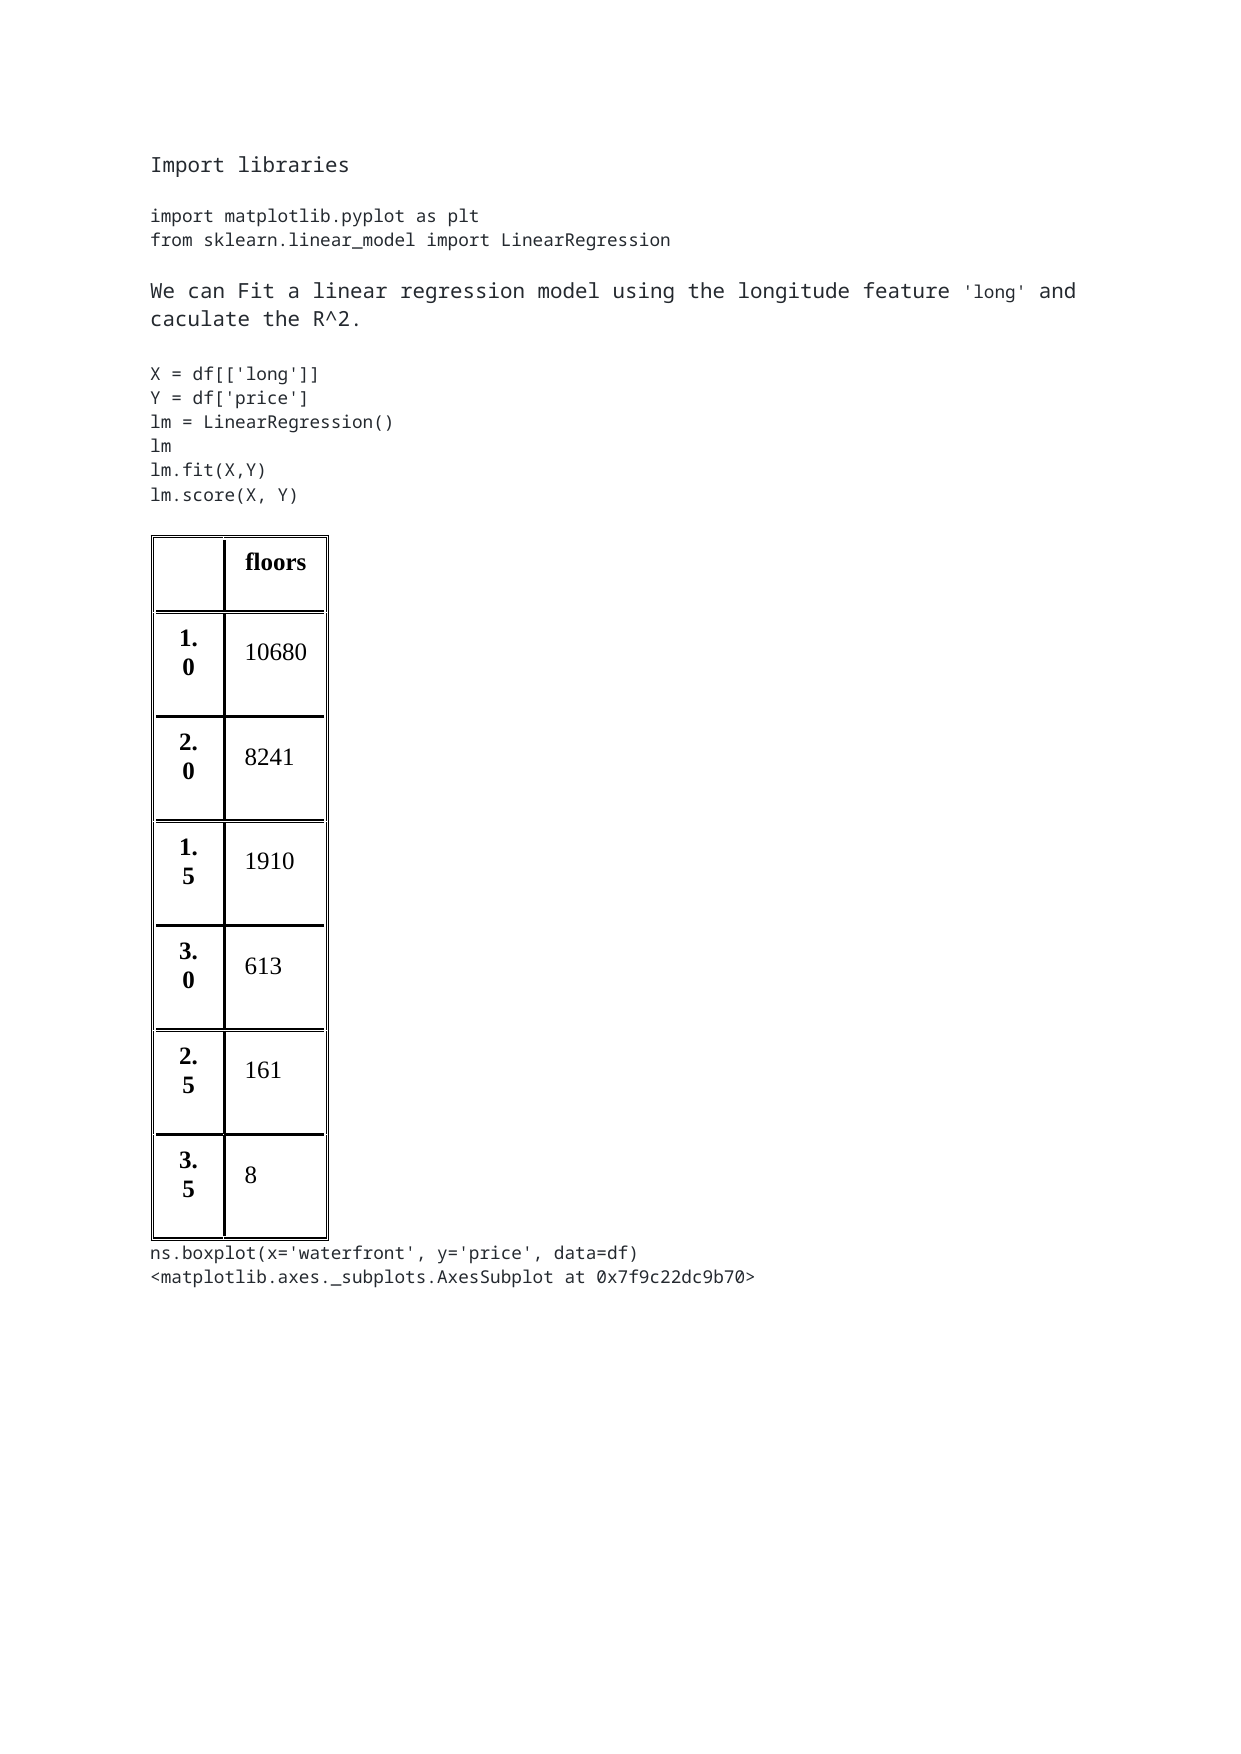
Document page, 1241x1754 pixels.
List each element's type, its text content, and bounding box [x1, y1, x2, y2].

table_cell 161 [226, 1028, 326, 1133]
text Y = df['price'] [150, 385, 1090, 409]
table_header [152, 536, 224, 610]
table_cell 1.0 [154, 610, 223, 715]
table_cell 1.5 [154, 819, 223, 924]
table_cell 8 [224, 1133, 327, 1237]
table_cell 3.5 [152, 1133, 224, 1237]
table_cell 2.5 [154, 1028, 223, 1133]
text lm [150, 434, 1090, 458]
table_cell 3.0 [154, 924, 223, 1028]
text lm.score(X, Y) [150, 482, 1090, 506]
table_cell 613 [226, 924, 326, 1028]
table_cell 2.0 [154, 715, 223, 819]
text from sklearn.linear_model import LinearRegression [150, 228, 1090, 252]
table_cell 1910 [226, 819, 326, 924]
text X = df[['long']] [150, 361, 1090, 385]
text We can Fit a linear regression model using the longitude feature 'long' and [150, 276, 1090, 304]
text caculate the R^2. [150, 304, 1090, 333]
text import matplotlib.pyplot as plt [150, 203, 1090, 228]
text ns.boxplot(x='waterfront', y='price', data=df) [150, 1241, 1090, 1265]
text Import libraries [150, 150, 1090, 178]
text <matplotlib.axes._subplots.AxesSubplot at 0x7f9c22dc9b70> [150, 1265, 1090, 1289]
table_cell 10680 [226, 610, 326, 715]
table_cell 8241 [226, 715, 326, 819]
text lm = LinearRegression() [150, 409, 1090, 434]
table_header floors [224, 538, 326, 610]
text lm.fit(X,Y) [150, 458, 1090, 482]
